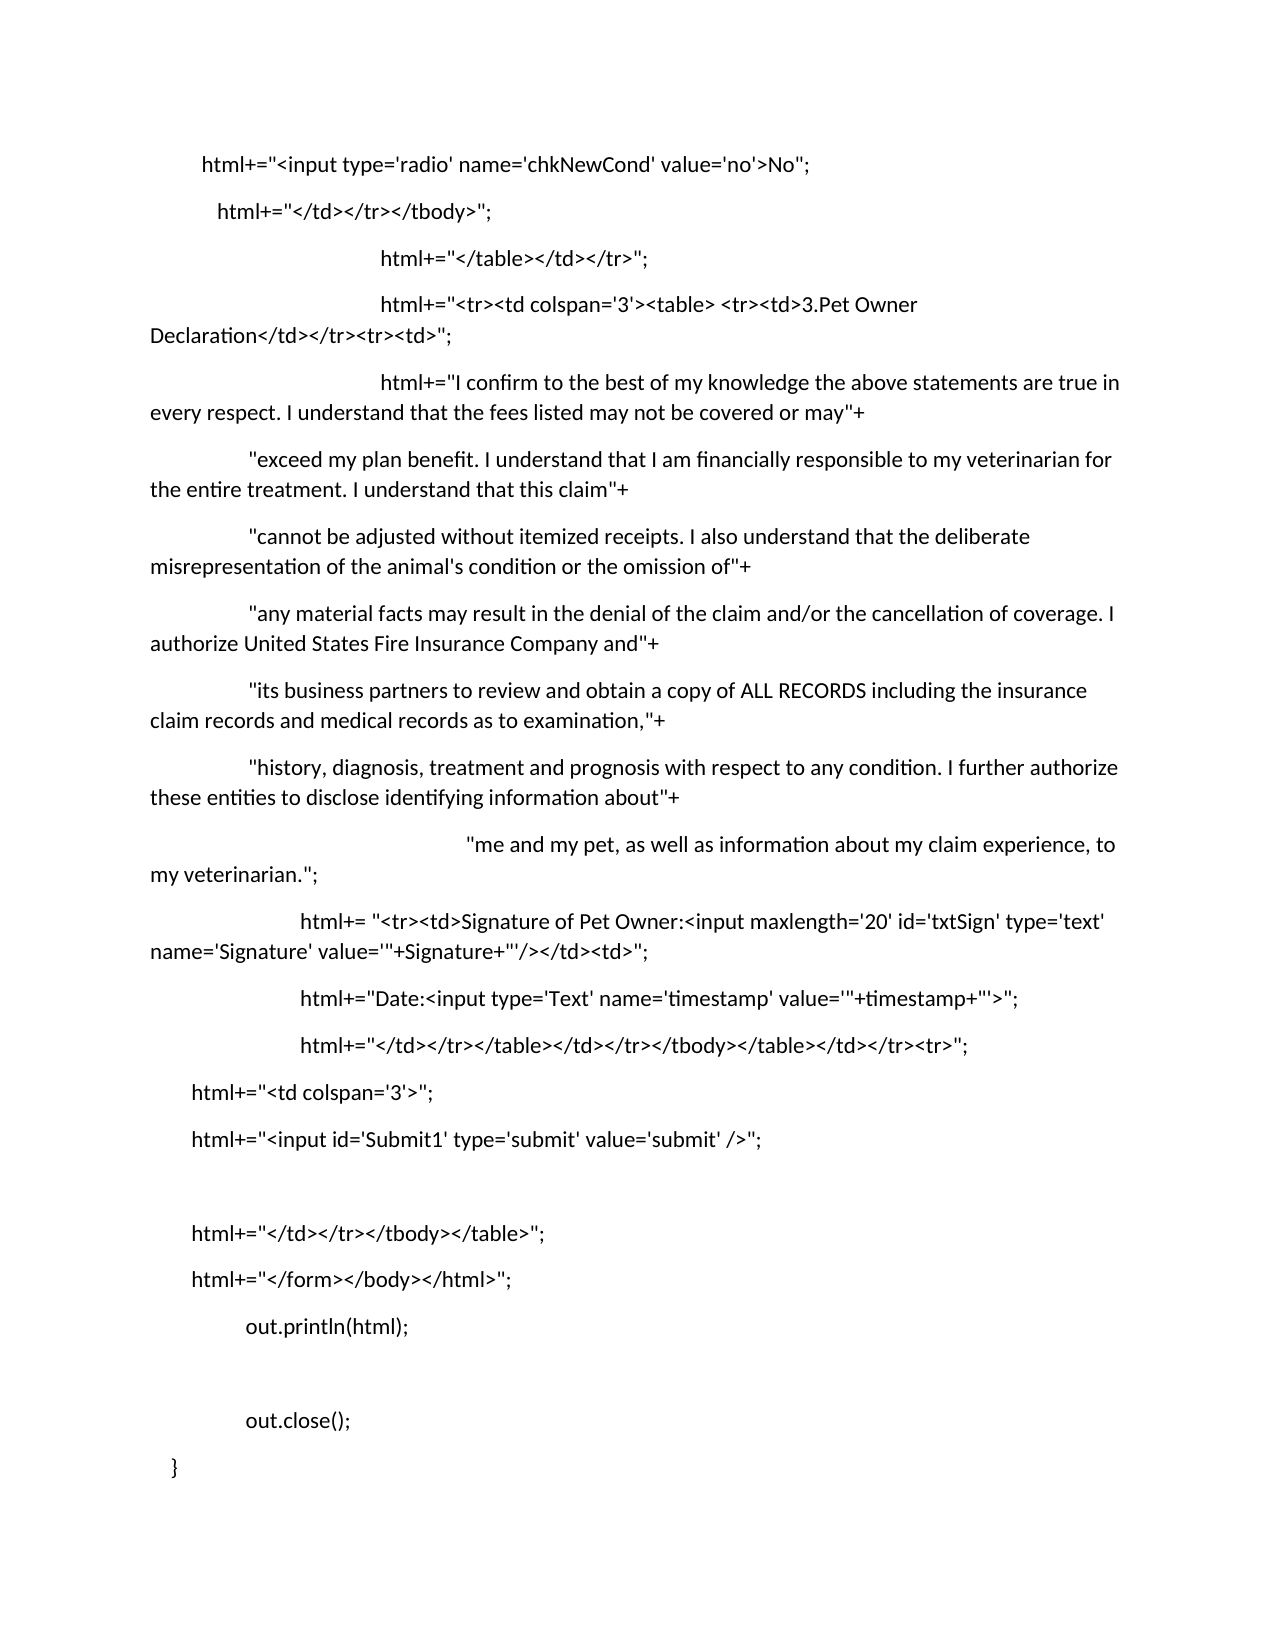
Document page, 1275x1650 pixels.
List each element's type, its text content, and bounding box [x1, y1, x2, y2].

text html+="</table></td></tr>"; [150, 244, 1125, 272]
text "exceed my plan benefit. I understand that I am financially responsible to my veterinarian for the entire treatment. I understand that this claim"+ [150, 445, 1125, 503]
text html+= "<tr><td>Signature of Pet Owner:<input maxlength='20' id='txtSign' type='text' name='Signature' value='"+Signature+"'/></td><td>"; [150, 907, 1125, 966]
text out.close(); [150, 1406, 1125, 1434]
text "any material facts may result in the denial of the claim and/or the cancellation of coverage. I authorize United States Fire Insurance Company and"+ [150, 599, 1125, 657]
text html+="</td></tr></tbody>"; [150, 197, 1125, 225]
text html+="<input type='radio' name='chkNewCond' value='no'>No"; [150, 150, 1125, 178]
text html+="I confirm to the best of my knowledge the above statements are true in every respect. I understand that the fees listed may not be covered or may"+ [150, 368, 1125, 426]
text } [150, 1453, 1125, 1481]
text html+="</td></tr></table></td></tr></tbody></table></td></tr><tr>"; [150, 1031, 1125, 1059]
text html+="</td></tr></tbody></table>"; [150, 1219, 1125, 1247]
text html+="</form></body></html>"; [150, 1266, 1125, 1294]
text html+="<tr><td colspan='3'><table> <tr><td>3.Pet Owner Declaration</td></tr><tr><td>"; [150, 291, 1125, 349]
text "me and my pet, as well as information about my claim experience, to my veterinarian."; [150, 830, 1125, 888]
text out.println(html); [150, 1312, 1125, 1341]
text html+="<td colspan='3'>"; [150, 1078, 1125, 1106]
text html+="<input id='Submit1' type='submit' value='submit' />"; [150, 1125, 1125, 1153]
text "history, diagnosis, treatment and prognosis with respect to any condition. I further authorize these entities to disclose identifying information about"+ [150, 753, 1125, 811]
text html+="Date:<input type='Text' name='timestamp' value='"+timestamp+"'>"; [150, 984, 1125, 1012]
text "cannot be adjusted without itemized receipts. I also understand that the deliberate misrepresentation of the animal's condition or the omission of"+ [150, 522, 1125, 580]
text "its business partners to review and obtain a copy of ALL RECORDS including the insurance claim records and medical records as to examination,"+ [150, 676, 1125, 734]
